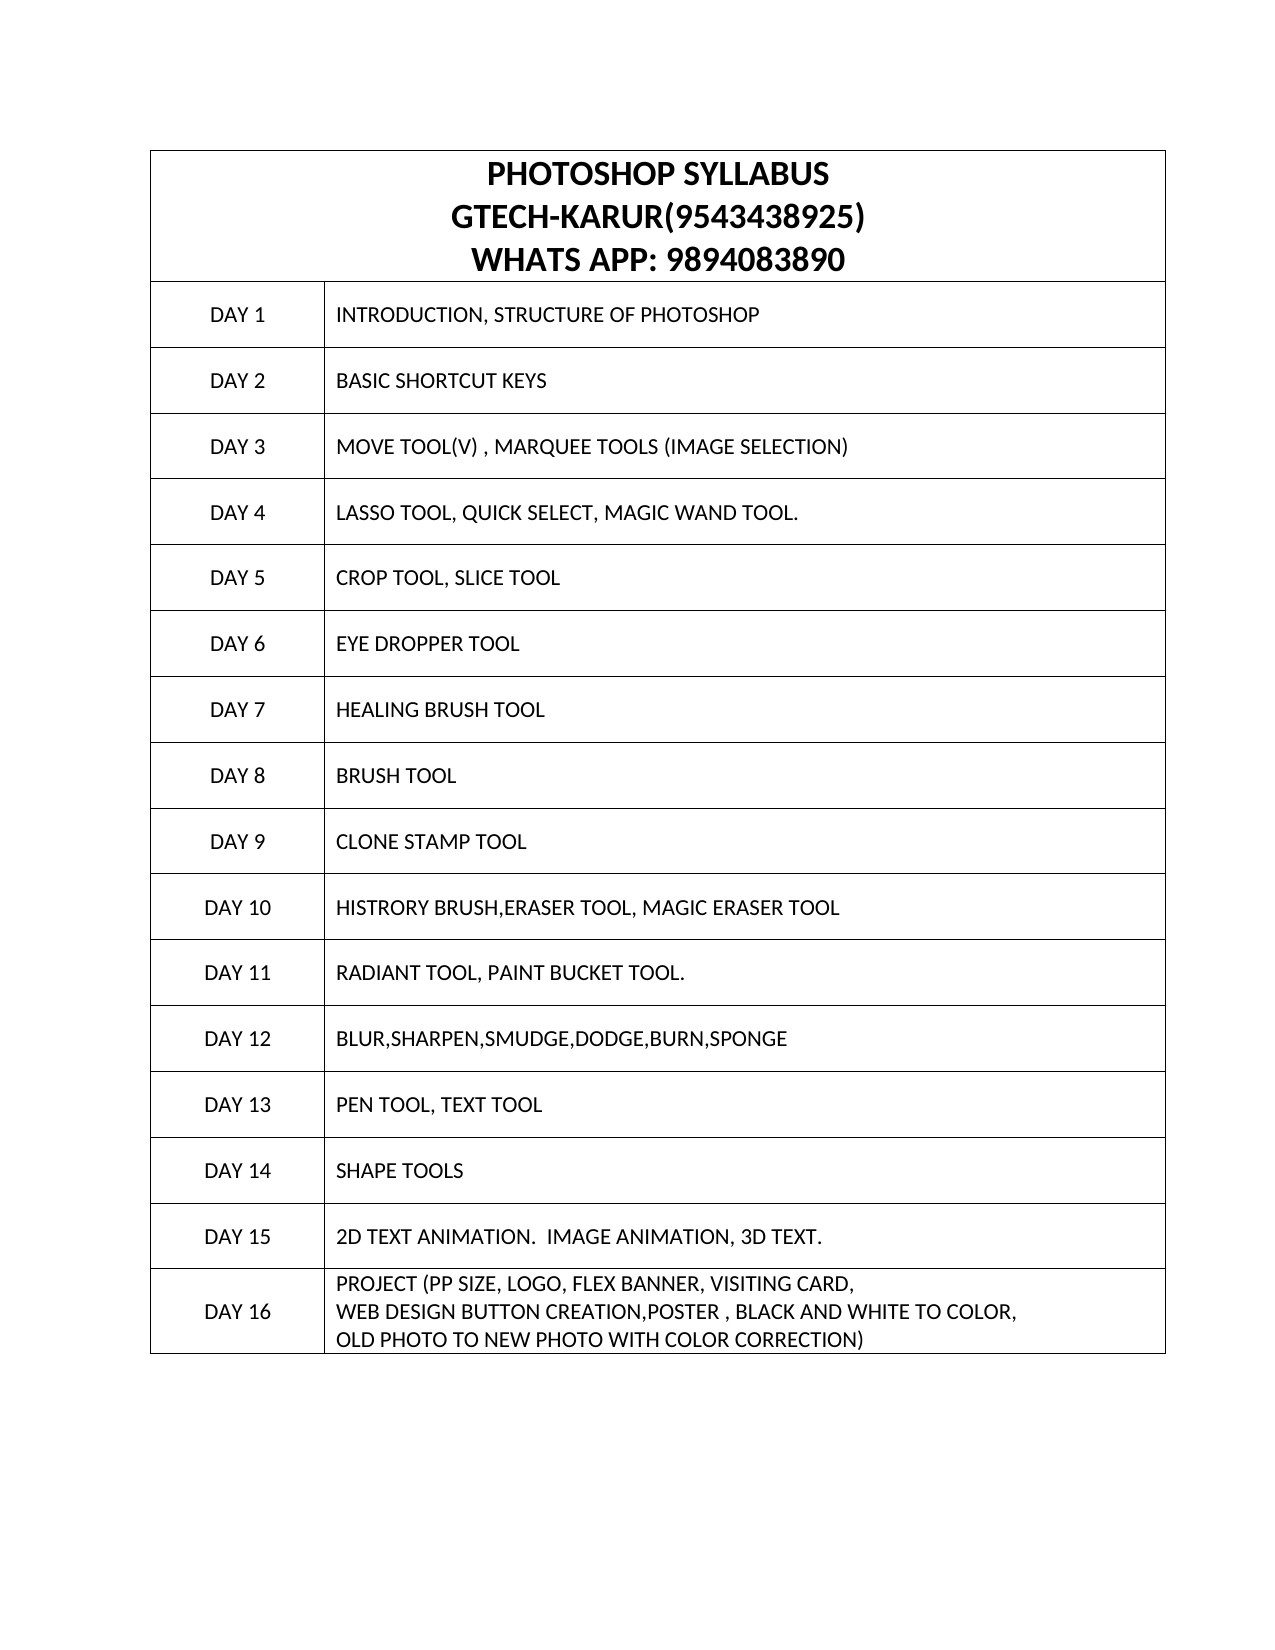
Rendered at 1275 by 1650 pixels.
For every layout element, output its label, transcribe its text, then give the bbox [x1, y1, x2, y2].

table_cell DAY 5 [151, 545, 324, 610]
table_cell DAY 1 [151, 282, 324, 347]
table_cell DAY 4 [151, 479, 324, 544]
table_cell MOVE TOOL(V) , MARQUEE TOOLS (IMAGE SELECTION) [325, 414, 1165, 478]
table_cell RADIANT TOOL, PAINT BUCKET TOOL. [325, 940, 1165, 1005]
table_cell DAY 3 [151, 414, 324, 478]
table_cell DAY 12 [151, 1006, 324, 1071]
table_cell DAY 2 [151, 348, 324, 412]
table_cell SHAPE TOOLS [325, 1138, 1165, 1202]
table_cell DAY 7 [151, 677, 324, 742]
table_cell BRUSH TOOL [325, 743, 1165, 807]
table_cell LASSO TOOL, QUICK SELECT, MAGIC WAND TOOL. [325, 479, 1165, 544]
table_cell DAY 16 [151, 1269, 324, 1353]
table_cell CLONE STAMP TOOL [325, 809, 1165, 873]
table_cell INTRODUCTION, STRUCTURE OF PHOTOSHOP [325, 282, 1165, 347]
table_cell DAY 9 [151, 809, 324, 873]
table_cell PEN TOOL, TEXT TOOL [325, 1072, 1165, 1137]
table_cell DAY 8 [151, 743, 324, 807]
table_cell DAY 15 [151, 1204, 324, 1268]
table_cell BLUR,SHARPEN,SMUDGE,DODGE,BURN,SPONGE [325, 1006, 1165, 1071]
table_cell HEALING BRUSH TOOL [325, 677, 1165, 742]
table_cell HISTRORY BRUSH,ERASER TOOL, MAGIC ERASER TOOL [325, 874, 1165, 939]
table_cell BASIC SHORTCUT KEYS [325, 348, 1165, 412]
table_cell DAY 6 [151, 611, 324, 676]
table_cell DAY 13 [151, 1072, 324, 1137]
table_header PHOTOSHOP SYLLABUS GTECH-KARUR(9543438925) WHATS APP: 9894083890 [151, 151, 1165, 281]
table_cell DAY 10 [151, 874, 324, 939]
table_cell DAY 14 [151, 1138, 324, 1202]
table_cell 2D TEXT ANIMATION. IMAGE ANIMATION, 3D TEXT. [325, 1204, 1165, 1268]
table_cell EYE DROPPER TOOL [325, 611, 1165, 676]
table_cell PROJECT (PP SIZE, LOGO, FLEX BANNER, VISITING CARD, WEB DESIGN BUTTON CREATION,POSTER , BLACK AND WHITE TO COLOR, OLD PHOTO TO NEW PHOTO WITH COLOR CORRECTION) [325, 1269, 1165, 1353]
table_cell DAY 11 [151, 940, 324, 1005]
table_cell CROP TOOL, SLICE TOOL [325, 545, 1165, 610]
